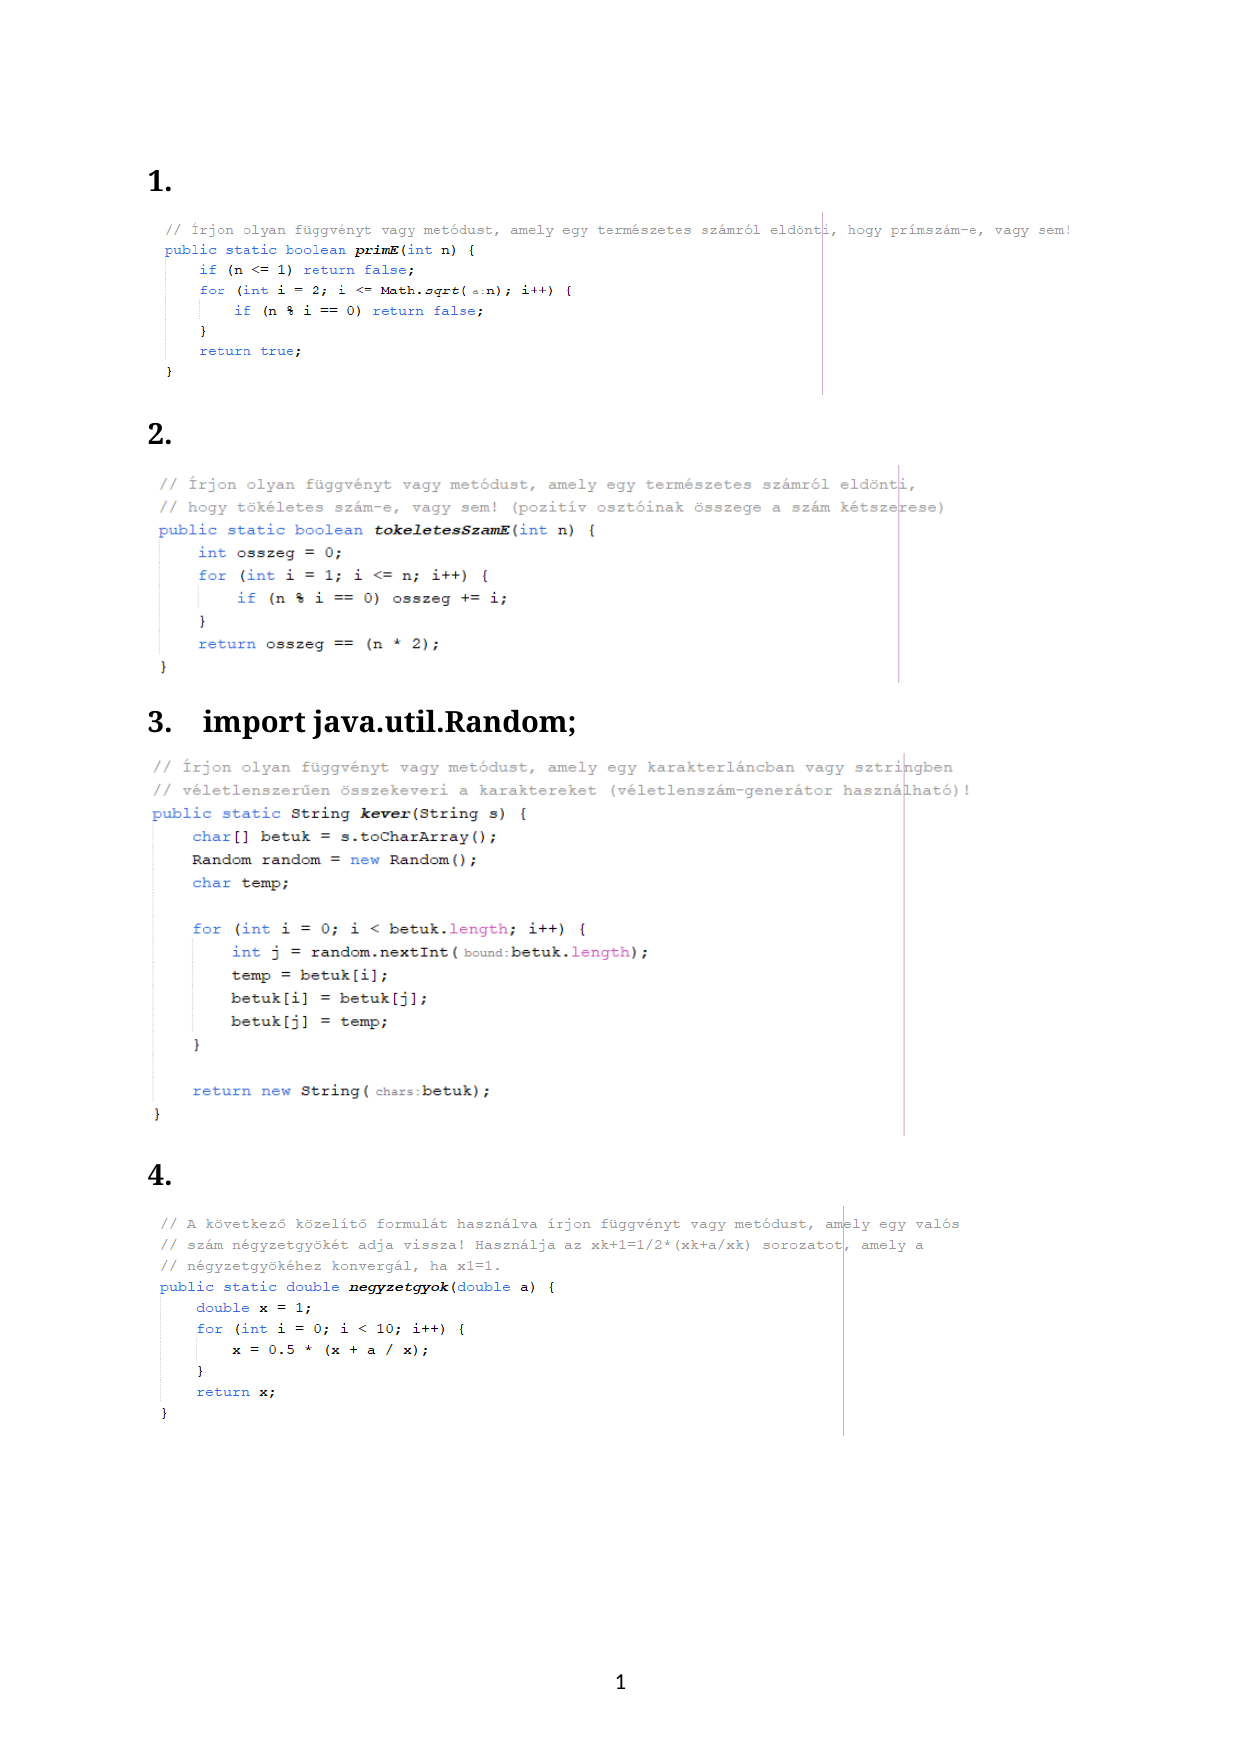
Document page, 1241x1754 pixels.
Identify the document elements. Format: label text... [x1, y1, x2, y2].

subtitle 4. [148, 1154, 1093, 1194]
picture [147, 465, 975, 683]
picture [147, 1206, 975, 1436]
subtitle 3. import java.util.Random; [148, 701, 1093, 741]
picture [147, 212, 1093, 395]
subtitle 2. [148, 413, 1093, 453]
subtitle 1. [148, 160, 1093, 200]
picture [147, 753, 975, 1136]
